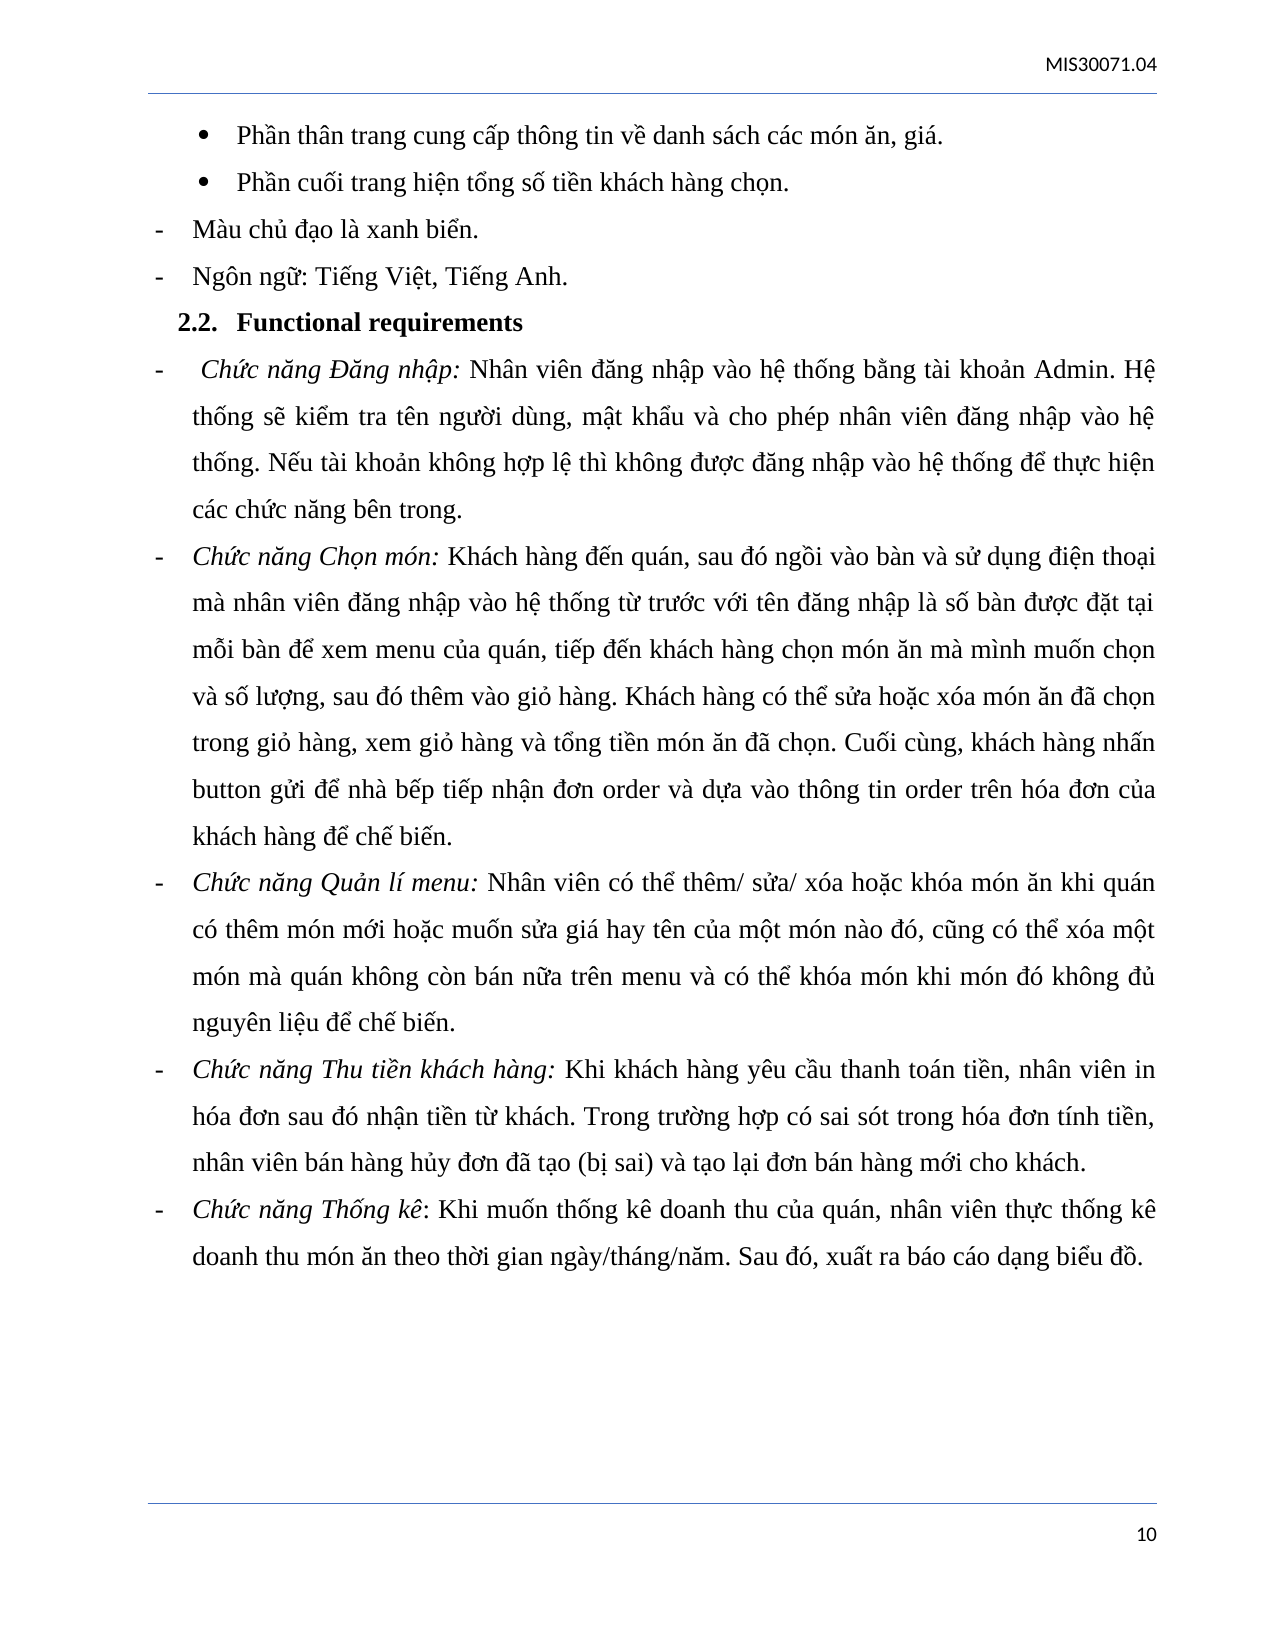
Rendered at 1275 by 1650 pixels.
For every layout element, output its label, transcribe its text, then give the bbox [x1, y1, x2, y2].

list Phần cuối trang hiện tổng số tiền khách hàng chọn. [199, 166, 1157, 197]
list Màu chủ đạo là xanh biển. [154, 213, 1157, 244]
list Chức năng Quản lí menu: Nhân viên có thể thêm/ sửa/ xóa hoặc khóa món ăn khi quán có thêm món mới hoặc muốn sửa giá hay tên của một món nào đó, cũng có thể xóa một món mà quán không còn bán nữa trên menu và có thể khóa món khi món đó không đủ nguyên liệu để chế biến. [154, 866, 1157, 1038]
list Chức năng Đăng nhập: Nhân viên đăng nhập vào hệ thống bằng tài khoản Admin. Hệ thống sẽ kiểm tra tên người dùng, mật khẩu và cho phép nhân viên đăng nhập vào hệ thống. Nếu tài khoản không hợp lệ thì không được đăng nhập vào hệ thống để thực hiện các chức năng bên trong. [154, 353, 1157, 524]
list Chức năng Chọn món: Khách hàng đến quán, sau đó ngồi vào bàn và sử dụng điện thoại mà nhân viên đăng nhập vào hệ thống từ trước với tên đăng nhập là số bàn được đặt tại mỗi bàn để xem menu của quán, tiếp đến khách hàng chọn món ăn mà mình muốn chọn và số lượng, sau đó thêm vào giỏ hàng. Khách hàng có thể sửa hoặc xóa món ăn đã chọn trong giỏ hàng, xem giỏ hàng và tổng tiền món ăn đã chọn. Cuối cùng, khách hàng nhấn button gửi để nhà bếp tiếp nhận đơn order và dựa vào thông tin order trên hóa đơn của khách hàng để chế biến. [154, 540, 1157, 851]
list Chức năng Thống kê: Khi muốn thống kê doanh thu của quán, nhân viên thực thống kê doanh thu món ăn theo thời gian ngày/tháng/năm. Sau đó, xuất ra báo cáo dạng biểu đồ. [154, 1193, 1157, 1271]
list Chức năng Thu tiền khách hàng: Khi khách hàng yêu cầu thanh toán tiền, nhân viên in hóa đơn sau đó nhận tiền từ khách. Trong trường hợp có sai sót trong hóa đơn tính tiền, nhân viên bán hàng hủy đơn đã tạo (bị sai) và tạo lại đơn bán hàng mới cho khách. [154, 1053, 1157, 1178]
list Phần thân trang cung cấp thông tin về danh sách các món ăn, giá. [199, 119, 1157, 151]
list Ngôn ngữ: Tiếng Việt, Tiếng Anh. [154, 260, 1157, 291]
list Functional requirements [177, 306, 1157, 338]
